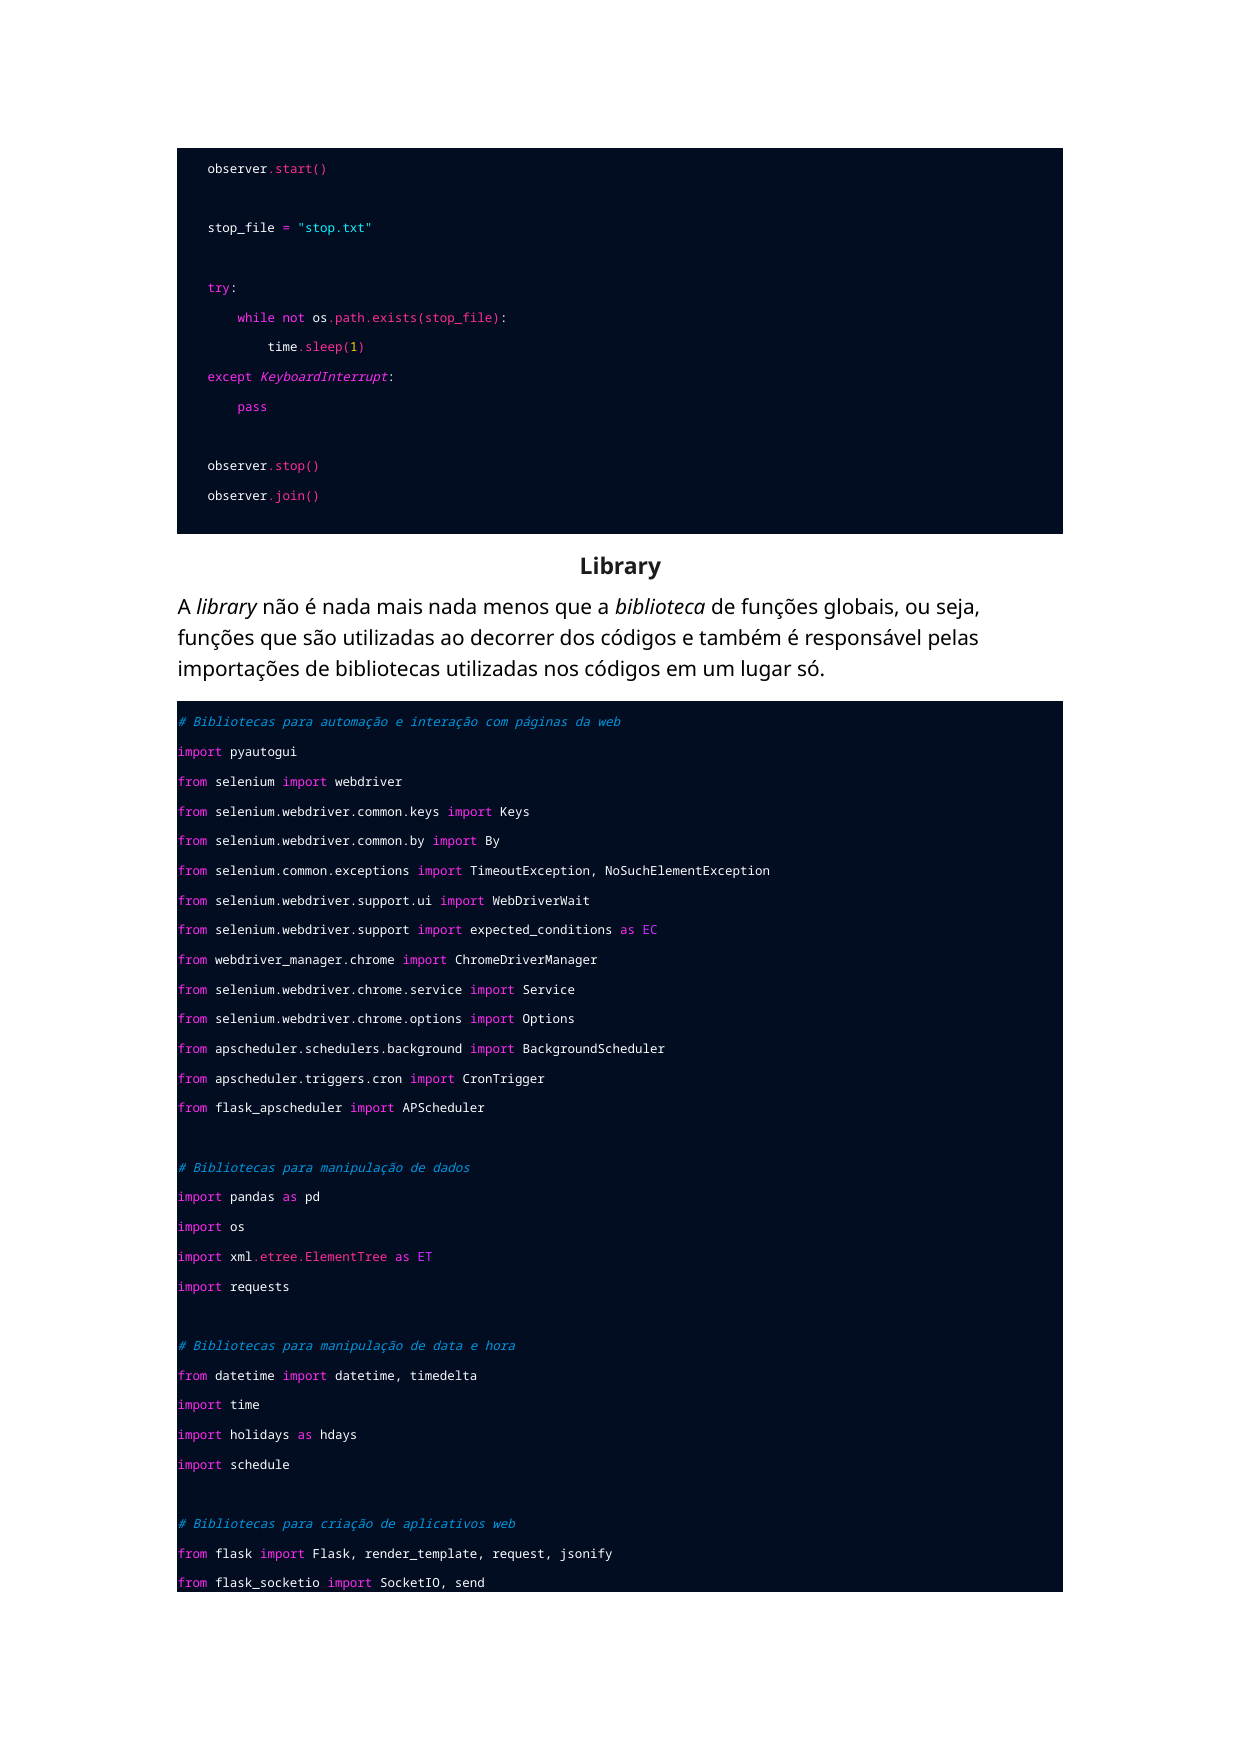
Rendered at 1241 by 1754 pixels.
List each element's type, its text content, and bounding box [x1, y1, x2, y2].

text while not os.path.exists(stop_file): [177, 296, 1063, 326]
text from selenium.common.exceptions import TimeoutException, NoSuchElementException [177, 849, 1063, 879]
text observer.join() [177, 474, 1063, 504]
text observer.stop() [177, 444, 1063, 474]
text import schedule [177, 1443, 1063, 1473]
text from apscheduler.triggers.cron import CronTrigger [177, 1057, 1063, 1087]
text except KeyboardInterrupt: [177, 355, 1063, 385]
text try: [177, 266, 1063, 296]
text import time [177, 1384, 1063, 1413]
text observer.start() [177, 148, 1063, 177]
text A library não é nada mais nada menos que a biblioteca de funções globais, ou seja, funções que são utilizadas ao decorrer dos códigos e também é responsável pelas importações de bibliotecas utilizadas nos códigos em um lugar só. [177, 592, 1063, 682]
text from apscheduler.schedulers.background import BackgroundScheduler [177, 1027, 1063, 1057]
text from flask import Flask, render_template, request, jsonify [177, 1532, 1063, 1562]
text import os [177, 1206, 1063, 1235]
text import requests [177, 1265, 1063, 1295]
text from selenium.webdriver.chrome.options import Options [177, 998, 1063, 1027]
text pass [177, 385, 1063, 415]
text from selenium import webdriver [177, 760, 1063, 790]
text stop_file = "stop.txt" [177, 207, 1063, 237]
text from flask_socketio import SocketIO, send [177, 1562, 1063, 1592]
text from selenium.webdriver.common.by import By [177, 820, 1063, 849]
text import pyautogui [177, 731, 1063, 760]
text from webdriver_manager.chrome import ChromeDriverManager [177, 938, 1063, 968]
text from datetime import datetime, timedelta [177, 1354, 1063, 1384]
text from selenium.webdriver.common.keys import Keys [177, 790, 1063, 820]
text time.sleep(1) [177, 326, 1063, 355]
text # Bibliotecas para manipulação de dados [177, 1146, 1063, 1176]
text # Bibliotecas para manipulação de data e hora [177, 1324, 1063, 1354]
subtitle Library [177, 550, 1063, 582]
text from selenium.webdriver.support.ui import WebDriverWait [177, 879, 1063, 909]
text # Bibliotecas para automação e interação com páginas da web [177, 701, 1063, 731]
text import xml.etree.ElementTree as ET [177, 1235, 1063, 1265]
text from flask_apscheduler import APScheduler [177, 1087, 1063, 1117]
text from selenium.webdriver.chrome.service import Service [177, 968, 1063, 998]
text # Bibliotecas para criação de aplicativos web [177, 1502, 1063, 1532]
text from selenium.webdriver.support import expected_conditions as EC [177, 909, 1063, 938]
text import holidays as hdays [177, 1413, 1063, 1443]
text import pandas as pd [177, 1176, 1063, 1206]
